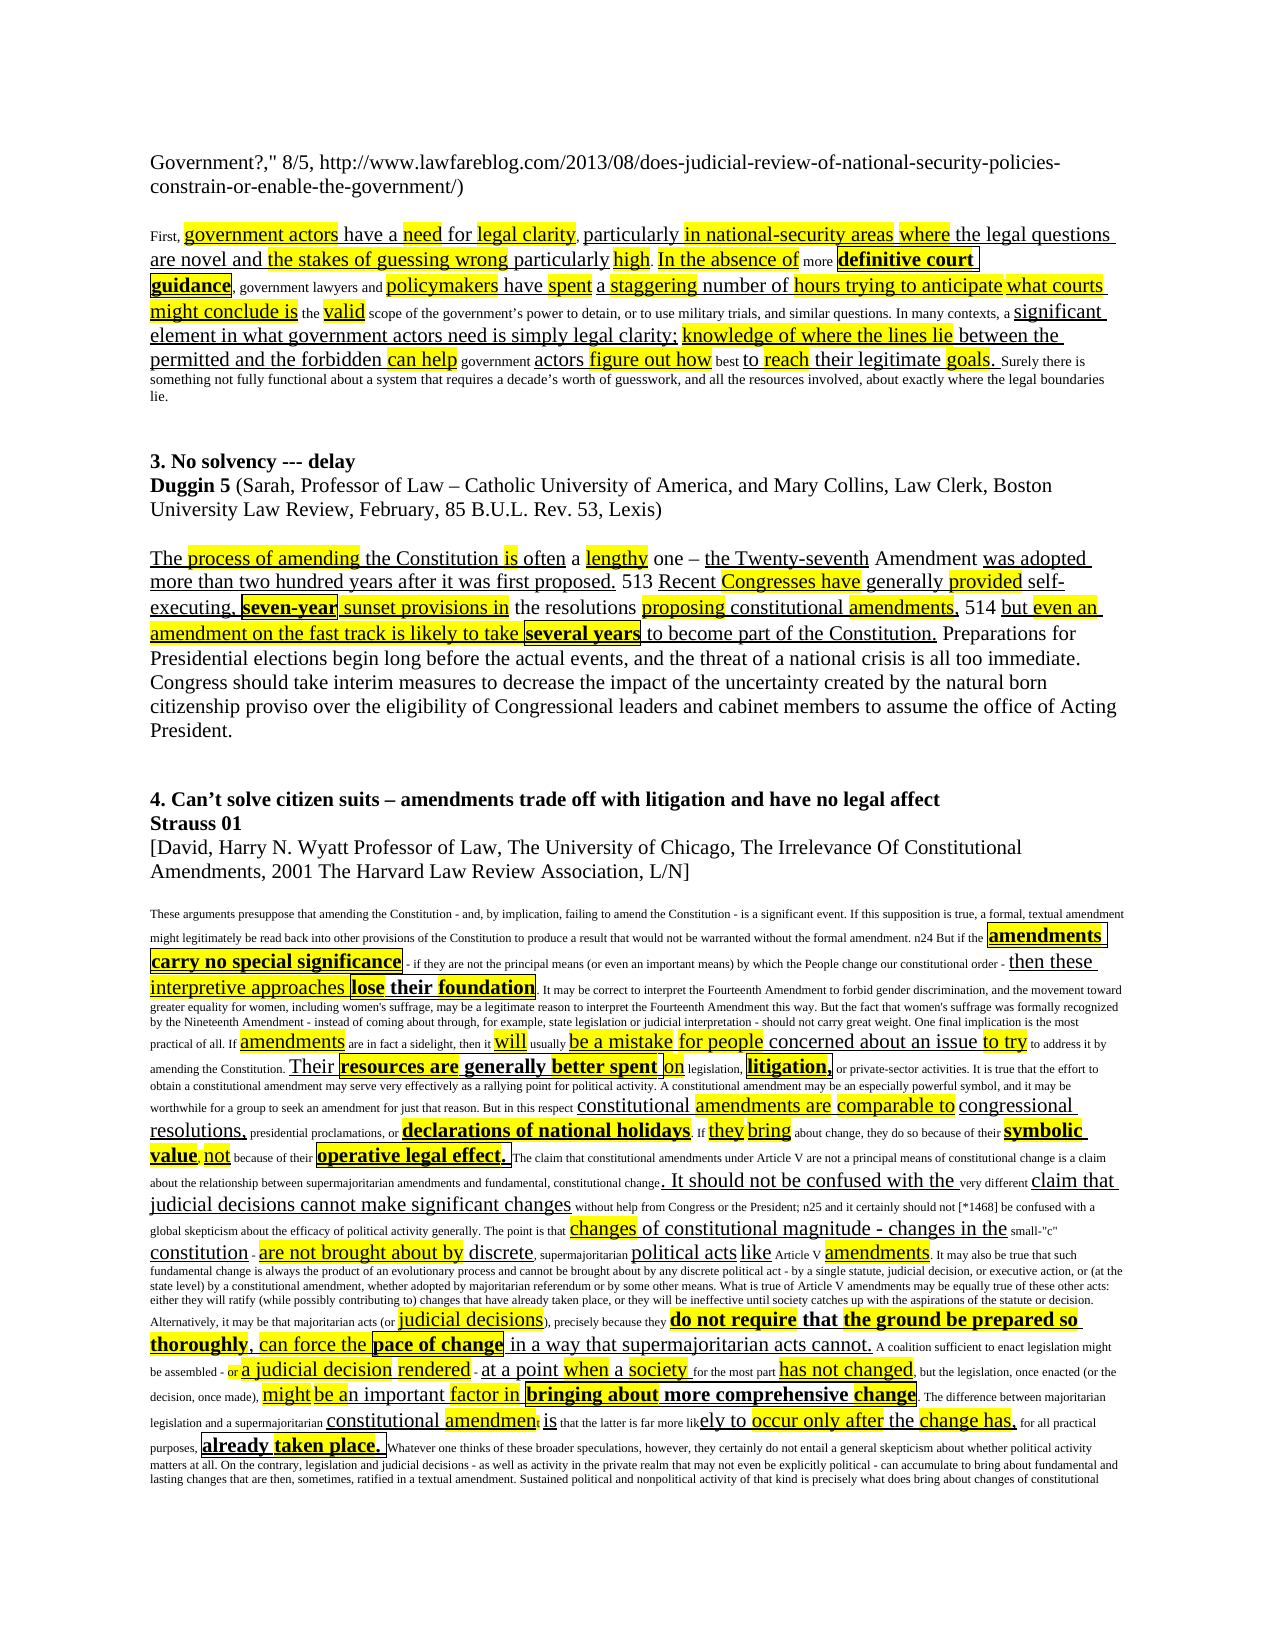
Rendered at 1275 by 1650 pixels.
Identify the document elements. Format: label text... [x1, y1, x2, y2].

text The process of amending the Constitution is often a lengthy one – the Twenty-seventh Amendment was adopted more than two hundred years after it was first proposed. 513 Recent Congresses have generally provided self-executing, seven-year sunset provisions in the resolutions proposing constitutional amendments, 514 but even an amendment on the fast track is likely to take several years to become part of the Constitution. Preparations for Presidential elections begin long before the actual events, and the threat of a national crisis is all too immediate. Congress should take interim measures to decrease the impact of the uncertainty created by the natural born citizenship proviso over the eligibility of Congressional leaders and cabinet members to assume the office of Acting President. [150, 545, 1125, 742]
text [David, Harry N. Wyatt Professor of Law, The University of Chicago, The Irrelevance Of Constitutional Amendments, 2001 The Harvard Law Review Association, L/N] [150, 835, 1125, 883]
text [150, 150, 1125, 198]
text Strauss 01 [150, 811, 1125, 835]
text First, government actors have a need for legal clarity, particularly in national-security areas where the legal questions are novel and the stakes of guessing wrong particularly high. In the absence of more definitive court guidance, government lawyers and policymakers have spent a staggering number of hours trying to anticipate what courts might conclude is the valid scope of the government’s power to detain, or to use military trials, and similar questions. In many contexts, a significant element in what government actors need is simply legal clarity; knowledge of where the lines lie between the permitted and the forbidden can help government actors figure out how best to reach their legitimate goals. Surely there is something not fully functional about a system that requires a decade’s worth of guesswork, and all the resources involved, about exactly where the legal boundaries lie. [150, 222, 1125, 404]
subtitle 4. Can’t solve citizen suits – amendments trade off with litigation and have no legal affect [150, 787, 1125, 811]
text Duggin 5 (Sarah, Professor of Law – Catholic University of America, and Mary Collins, Law Clerk, Boston University Law Review, February, 85 B.U.L. Rev. 53, Lexis) [150, 473, 1125, 521]
subtitle 3. No solvency --- delay [150, 449, 1125, 473]
